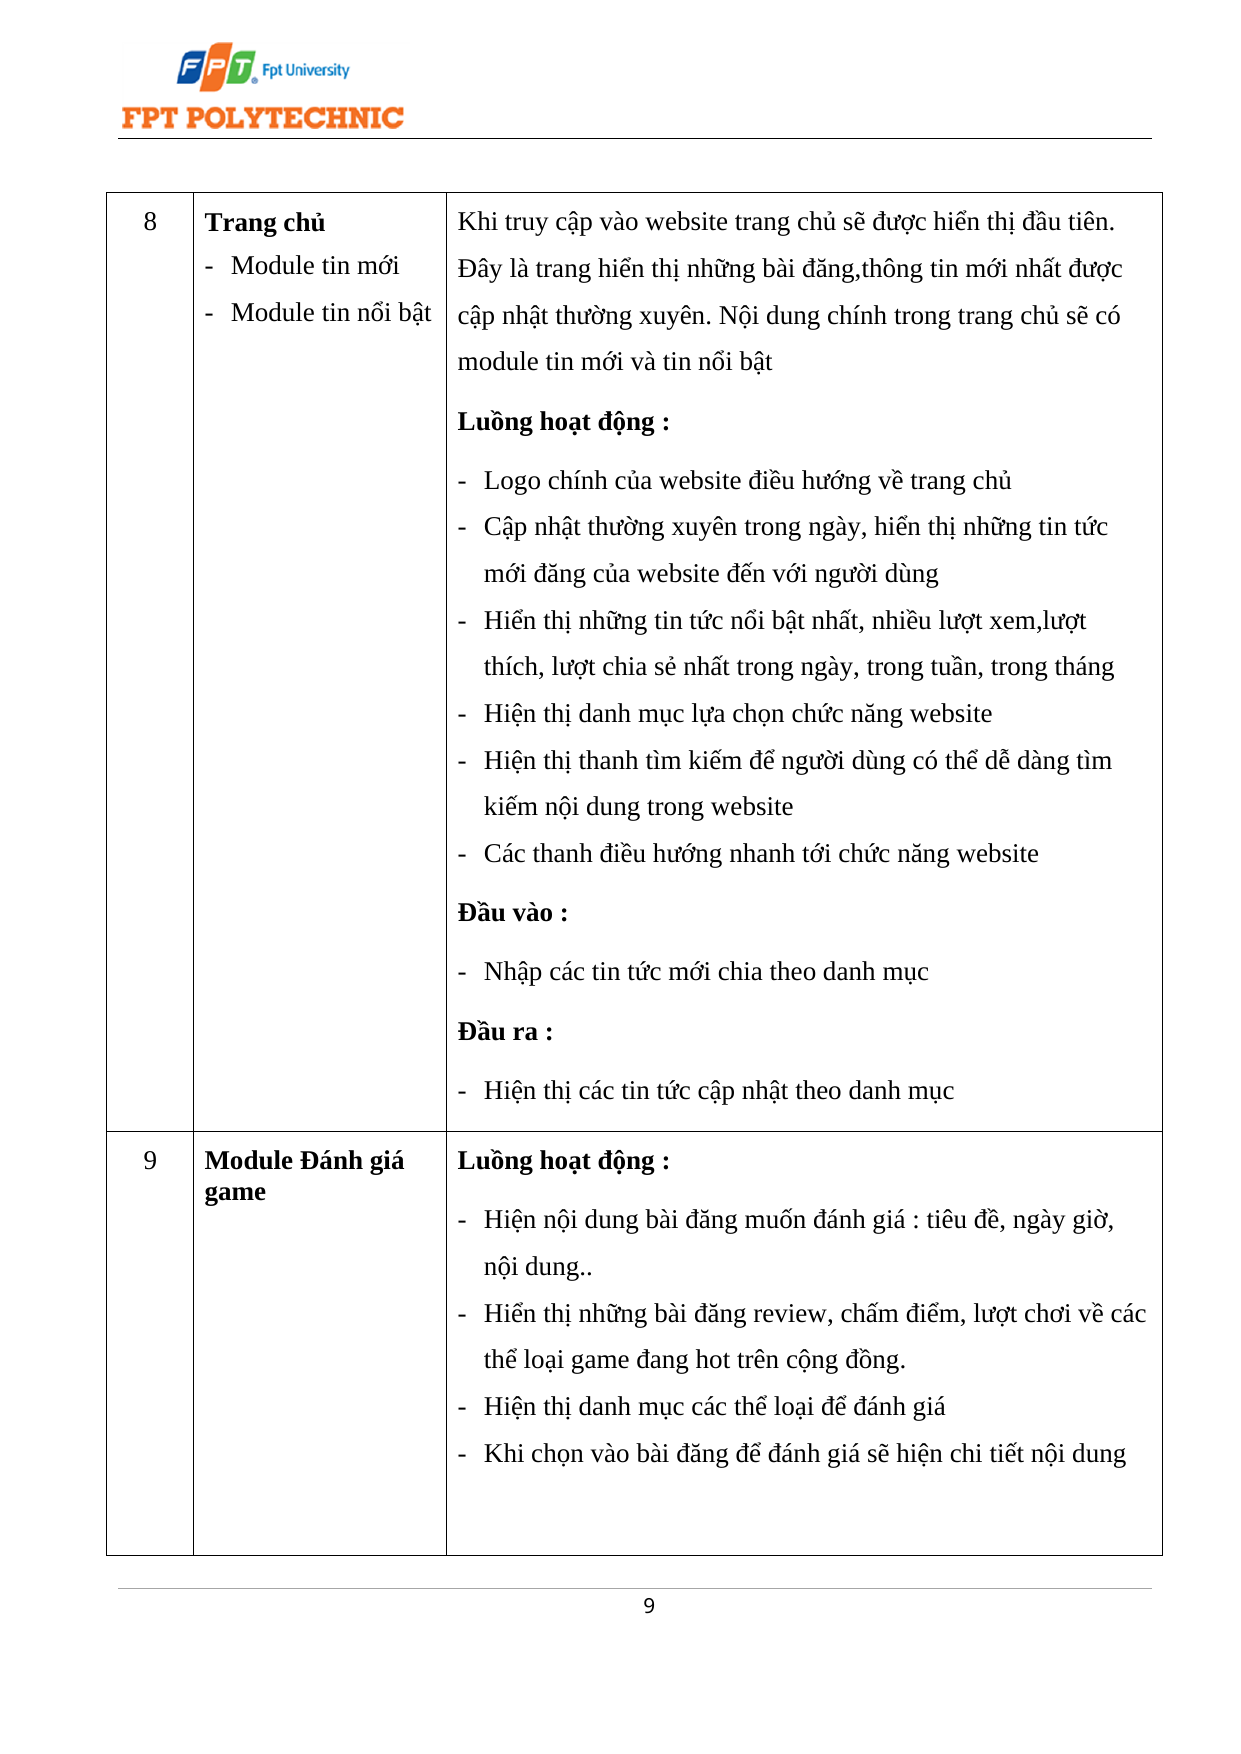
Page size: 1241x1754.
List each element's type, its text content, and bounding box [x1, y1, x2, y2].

table_header 8 [107, 193, 193, 1131]
table_header Trang chủ Module tin mới Module tin nổi bật [194, 193, 446, 1131]
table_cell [447, 1132, 1162, 1555]
table_cell 9 [107, 1132, 193, 1555]
table_header Khi truy cập vào website trang chủ sẽ được hiển thị đầu tiên. Đây là trang hiển thị những bài đăng,thông tin mới nhất được cập nhật thường xuyên. Nội dung chính trong trang chủ sẽ có module tin mới và tin nổi bật Luồng hoạt động : Logo chính của website điều hướng về trang chủ Cập nhật thường xuyên trong ngày, hiển thị những tin tức mới đăng của website đến với người dùng Hiển thị những tin tức nổi bật nhất, nhiều lượt xem,lượt thích, lượt chia sẻ nhất trong ngày, trong tuần, trong tháng Hiện thị danh mục lựa chọn chức năng website Hiện thị thanh tìm kiếm để người dùng có thể dễ dàng tìm kiếm nội dung trong website Các thanh điều hướng nhanh tới chức năng website Đầu vào : Nhập các tin tức mới chia theo danh mục Đầu ra : Hiện thị các tin tức cập nhật theo danh mục [447, 193, 1162, 1131]
picture [118, 37, 411, 137]
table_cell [194, 1132, 446, 1555]
